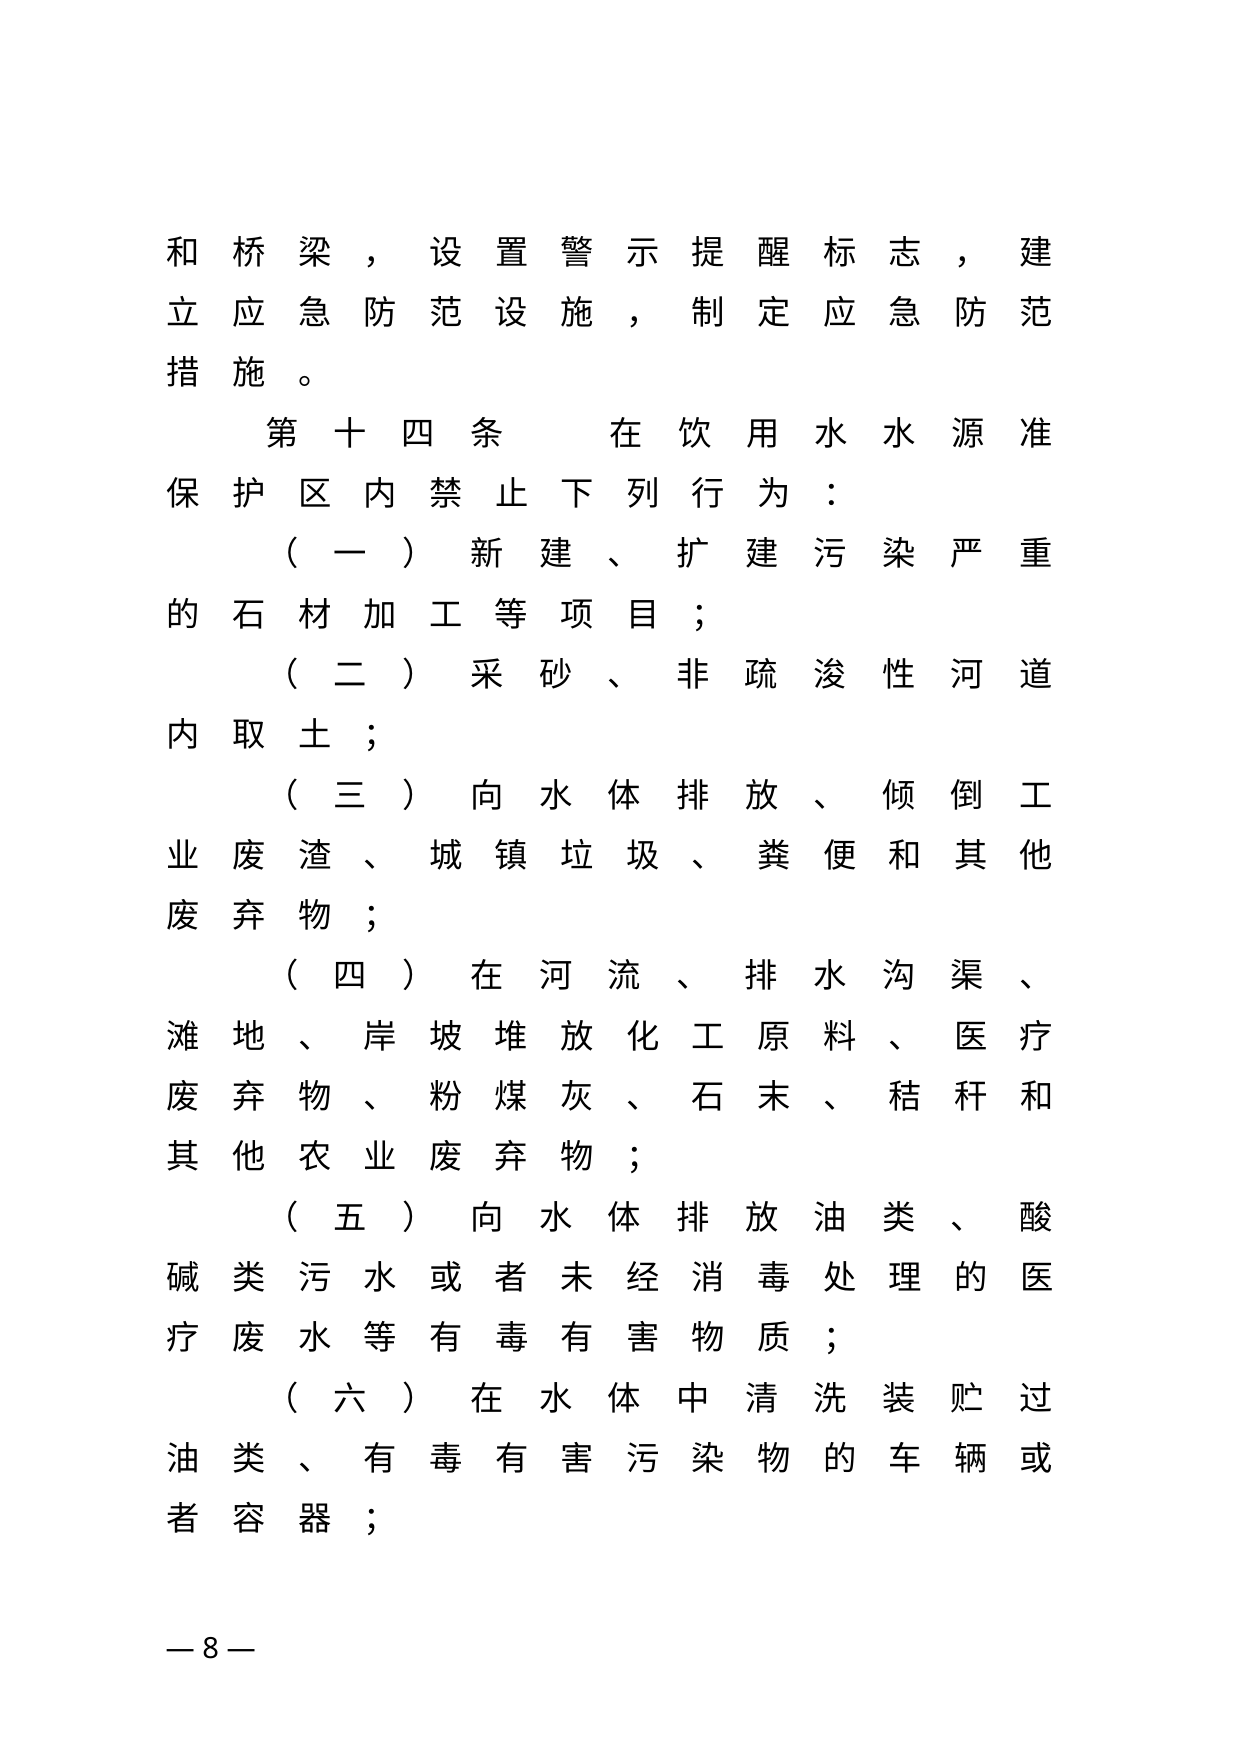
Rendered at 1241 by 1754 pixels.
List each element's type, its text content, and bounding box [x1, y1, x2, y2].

text （五）向水体排放油类、酸碱类污水或者未经消毒处理的医疗废水等有毒有害物质； [167, 1184, 1085, 1365]
text （二）采砂、非疏浚性河道内取土； [167, 642, 1085, 762]
text 第十四条 在饮用水水源准保护区内禁止下列行为： [167, 400, 1085, 521]
text （三）向水体排放、倾倒工业废渣、城镇垃圾、粪便和其他废弃物； [167, 762, 1085, 943]
text （四）在河流、排水沟渠、滩地、岸坡堆放化工原料、医疗废弃物、粉煤灰、石末、秸秆和其他农业废弃物； [167, 943, 1085, 1184]
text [167, 219, 1085, 400]
text （六）在水体中清洗装贮过油类、有毒有害污染物的车辆或者容器； [167, 1365, 1085, 1546]
text （一）新建、扩建污染严重的石材加工等项目； [167, 521, 1085, 642]
